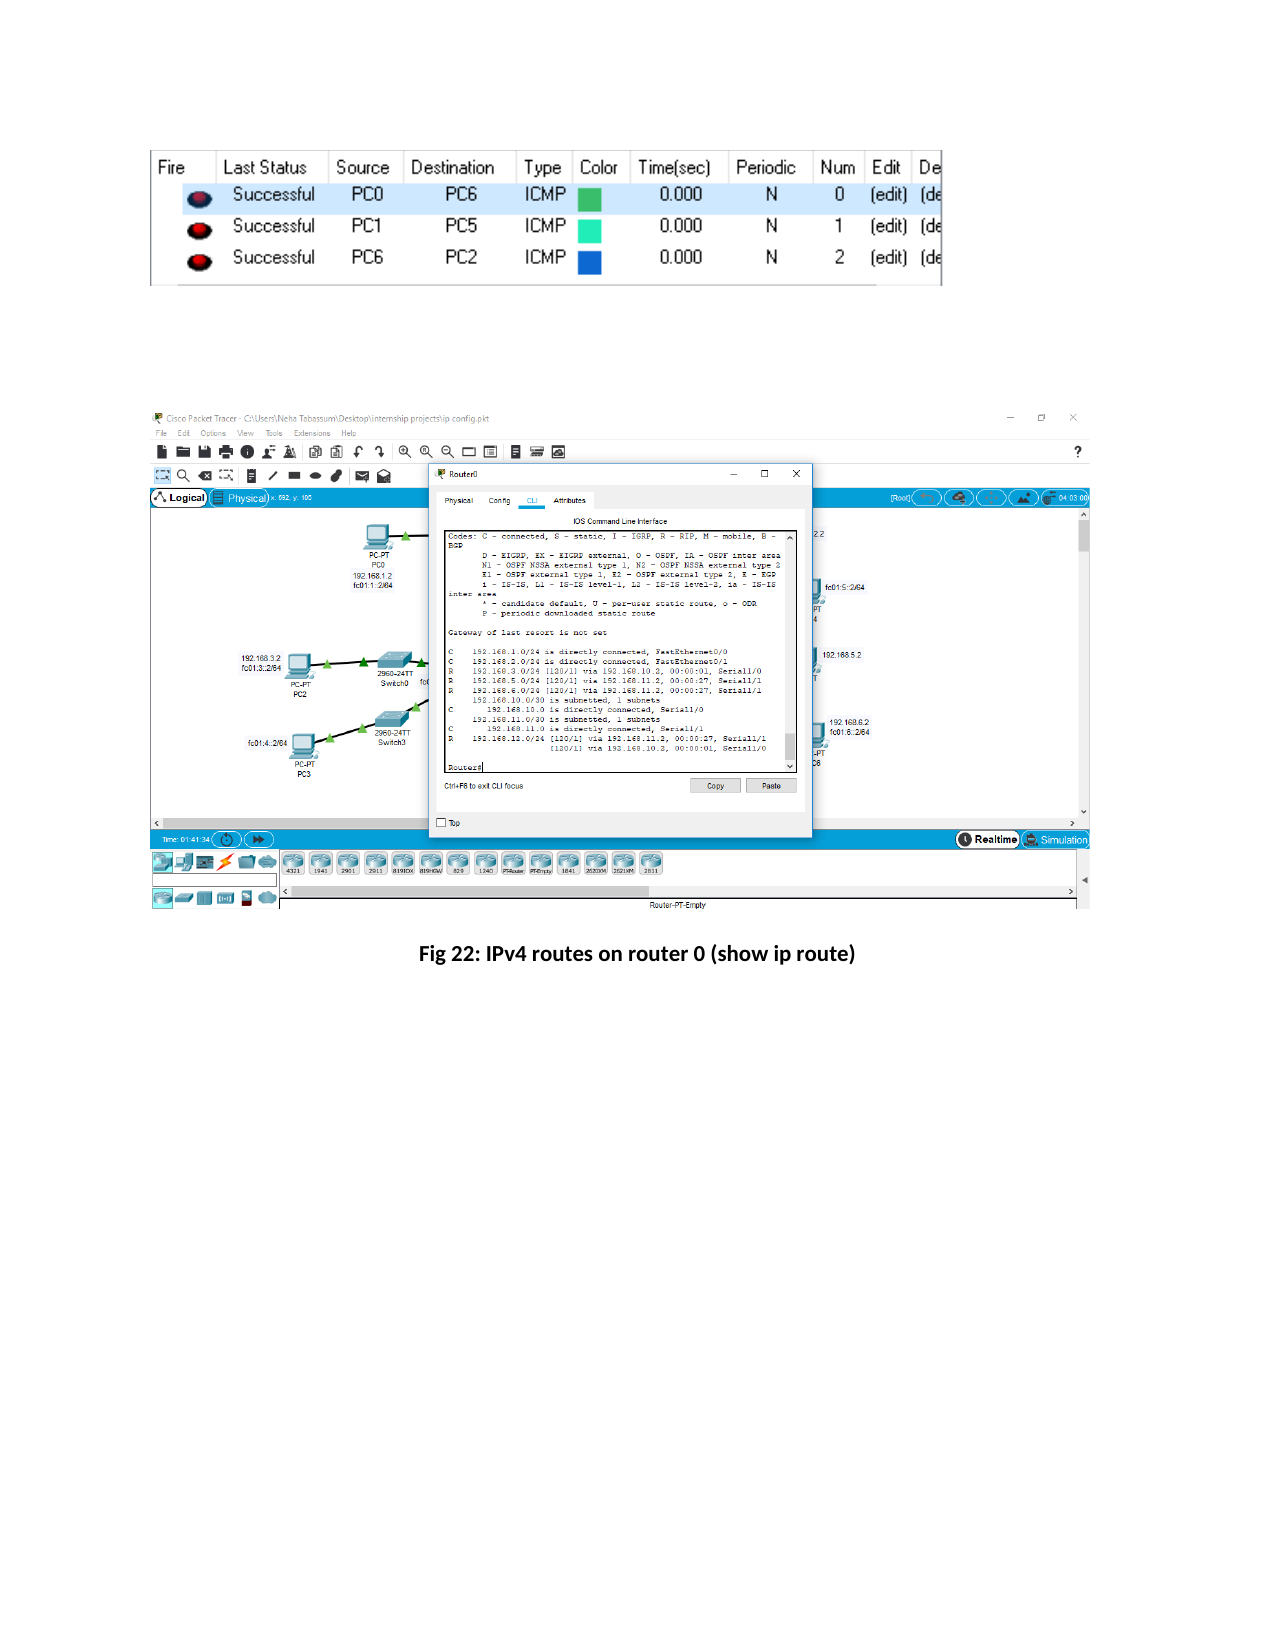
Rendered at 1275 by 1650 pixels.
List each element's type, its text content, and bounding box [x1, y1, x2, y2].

text Fig 22: IPv4 routes on router 0 (show ip route) [150, 939, 1125, 967]
picture [1024, 834, 1037, 846]
picture [150, 150, 944, 286]
picture [1042, 497, 1050, 505]
picture [150, 410, 1090, 909]
picture [254, 837, 263, 842]
picture [953, 492, 965, 502]
